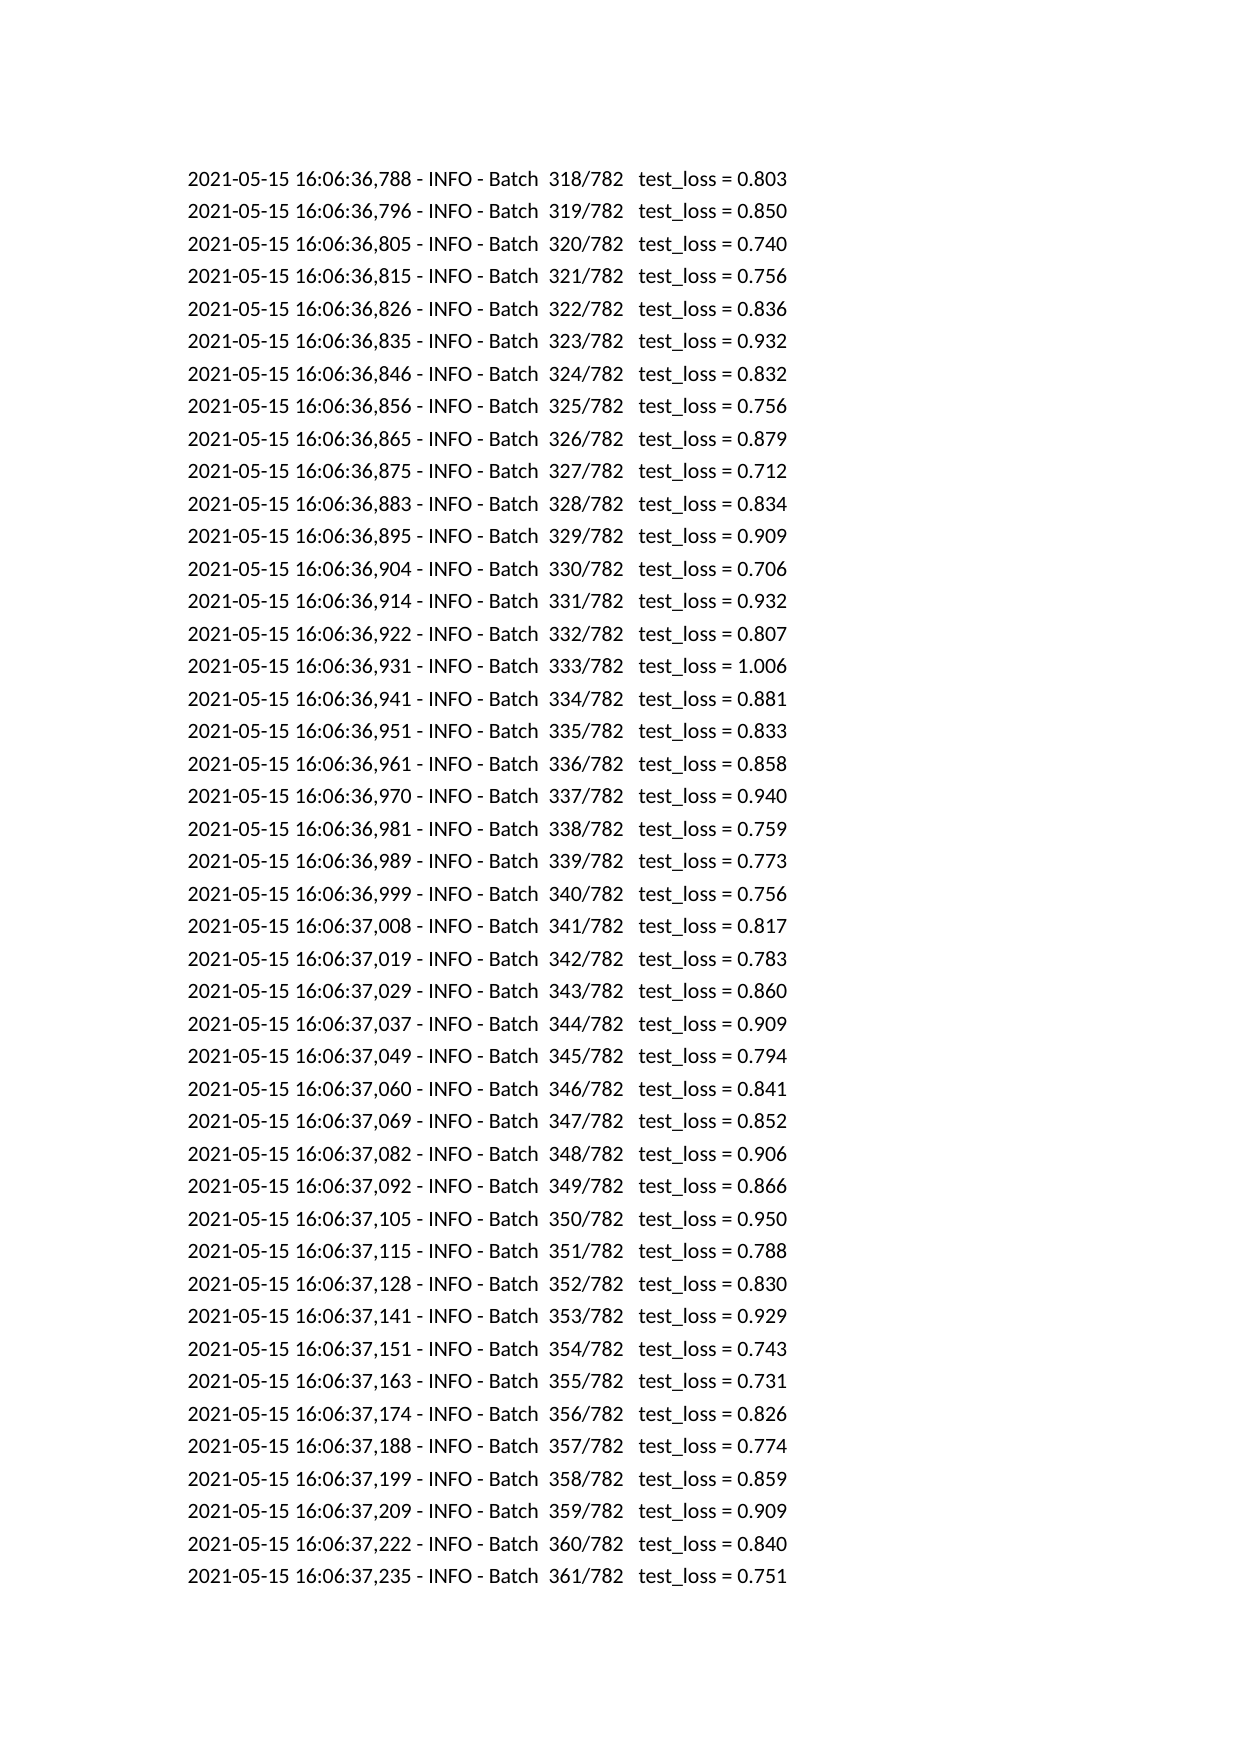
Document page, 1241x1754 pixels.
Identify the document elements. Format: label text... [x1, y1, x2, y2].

text 2021-05-15 16:06:37,222 - INFO - Batch 360/782 test_loss = 0.840 [187, 1527, 1053, 1559]
text 2021-05-15 16:06:37,037 - INFO - Batch 344/782 test_loss = 0.909 [187, 1007, 1053, 1039]
text 2021-05-15 16:06:36,883 - INFO - Batch 328/782 test_loss = 0.834 [187, 487, 1053, 519]
text 2021-05-15 16:06:36,875 - INFO - Batch 327/782 test_loss = 0.712 [187, 454, 1053, 487]
text 2021-05-15 16:06:37,069 - INFO - Batch 347/782 test_loss = 0.852 [187, 1104, 1053, 1137]
text 2021-05-15 16:06:37,082 - INFO - Batch 348/782 test_loss = 0.906 [187, 1137, 1053, 1169]
text 2021-05-15 16:06:37,128 - INFO - Batch 352/782 test_loss = 0.830 [187, 1267, 1053, 1299]
text 2021-05-15 16:06:37,141 - INFO - Batch 353/782 test_loss = 0.929 [187, 1299, 1053, 1332]
text 2021-05-15 16:06:37,151 - INFO - Batch 354/782 test_loss = 0.743 [187, 1332, 1053, 1364]
text 2021-05-15 16:06:36,846 - INFO - Batch 324/782 test_loss = 0.832 [187, 357, 1053, 389]
text 2021-05-15 16:06:37,115 - INFO - Batch 351/782 test_loss = 0.788 [187, 1234, 1053, 1267]
text 2021-05-15 16:06:36,922 - INFO - Batch 332/782 test_loss = 0.807 [187, 617, 1053, 649]
text 2021-05-15 16:06:36,999 - INFO - Batch 340/782 test_loss = 0.756 [187, 877, 1053, 909]
text 2021-05-15 16:06:36,970 - INFO - Batch 337/782 test_loss = 0.940 [187, 779, 1053, 812]
text 2021-05-15 16:06:36,865 - INFO - Batch 326/782 test_loss = 0.879 [187, 422, 1053, 454]
text 2021-05-15 16:06:36,805 - INFO - Batch 320/782 test_loss = 0.740 [187, 227, 1053, 259]
text 2021-05-15 16:06:36,856 - INFO - Batch 325/782 test_loss = 0.756 [187, 389, 1053, 422]
text 2021-05-15 16:06:36,961 - INFO - Batch 336/782 test_loss = 0.858 [187, 747, 1053, 779]
text 2021-05-15 16:06:36,914 - INFO - Batch 331/782 test_loss = 0.932 [187, 584, 1053, 617]
text 2021-05-15 16:06:36,951 - INFO - Batch 335/782 test_loss = 0.833 [187, 714, 1053, 747]
text 2021-05-15 16:06:36,941 - INFO - Batch 334/782 test_loss = 0.881 [187, 682, 1053, 714]
text 2021-05-15 16:06:37,049 - INFO - Batch 345/782 test_loss = 0.794 [187, 1039, 1053, 1072]
text 2021-05-15 16:06:37,019 - INFO - Batch 342/782 test_loss = 0.783 [187, 942, 1053, 974]
text 2021-05-15 16:06:37,235 - INFO - Batch 361/782 test_loss = 0.751 [187, 1559, 1053, 1592]
text 2021-05-15 16:06:37,060 - INFO - Batch 346/782 test_loss = 0.841 [187, 1072, 1053, 1104]
text 2021-05-15 16:06:37,029 - INFO - Batch 343/782 test_loss = 0.860 [187, 974, 1053, 1007]
text 2021-05-15 16:06:36,931 - INFO - Batch 333/782 test_loss = 1.006 [187, 649, 1053, 682]
text 2021-05-15 16:06:37,174 - INFO - Batch 356/782 test_loss = 0.826 [187, 1397, 1053, 1429]
text 2021-05-15 16:06:36,895 - INFO - Batch 329/782 test_loss = 0.909 [187, 519, 1053, 552]
text 2021-05-15 16:06:37,163 - INFO - Batch 355/782 test_loss = 0.731 [187, 1364, 1053, 1397]
text 2021-05-15 16:06:37,008 - INFO - Batch 341/782 test_loss = 0.817 [187, 909, 1053, 942]
text 2021-05-15 16:06:37,199 - INFO - Batch 358/782 test_loss = 0.859 [187, 1462, 1053, 1494]
text 2021-05-15 16:06:36,788 - INFO - Batch 318/782 test_loss = 0.803 [187, 162, 1053, 194]
text 2021-05-15 16:06:36,981 - INFO - Batch 338/782 test_loss = 0.759 [187, 812, 1053, 844]
text 2021-05-15 16:06:37,209 - INFO - Batch 359/782 test_loss = 0.909 [187, 1494, 1053, 1527]
text 2021-05-15 16:06:36,815 - INFO - Batch 321/782 test_loss = 0.756 [187, 259, 1053, 292]
text 2021-05-15 16:06:37,188 - INFO - Batch 357/782 test_loss = 0.774 [187, 1429, 1053, 1462]
text 2021-05-15 16:06:36,826 - INFO - Batch 322/782 test_loss = 0.836 [187, 292, 1053, 324]
text 2021-05-15 16:06:36,904 - INFO - Batch 330/782 test_loss = 0.706 [187, 552, 1053, 584]
text 2021-05-15 16:06:36,835 - INFO - Batch 323/782 test_loss = 0.932 [187, 324, 1053, 357]
text 2021-05-15 16:06:36,796 - INFO - Batch 319/782 test_loss = 0.850 [187, 194, 1053, 227]
text 2021-05-15 16:06:37,105 - INFO - Batch 350/782 test_loss = 0.950 [187, 1202, 1053, 1234]
text 2021-05-15 16:06:36,989 - INFO - Batch 339/782 test_loss = 0.773 [187, 844, 1053, 877]
text 2021-05-15 16:06:37,092 - INFO - Batch 349/782 test_loss = 0.866 [187, 1169, 1053, 1202]
